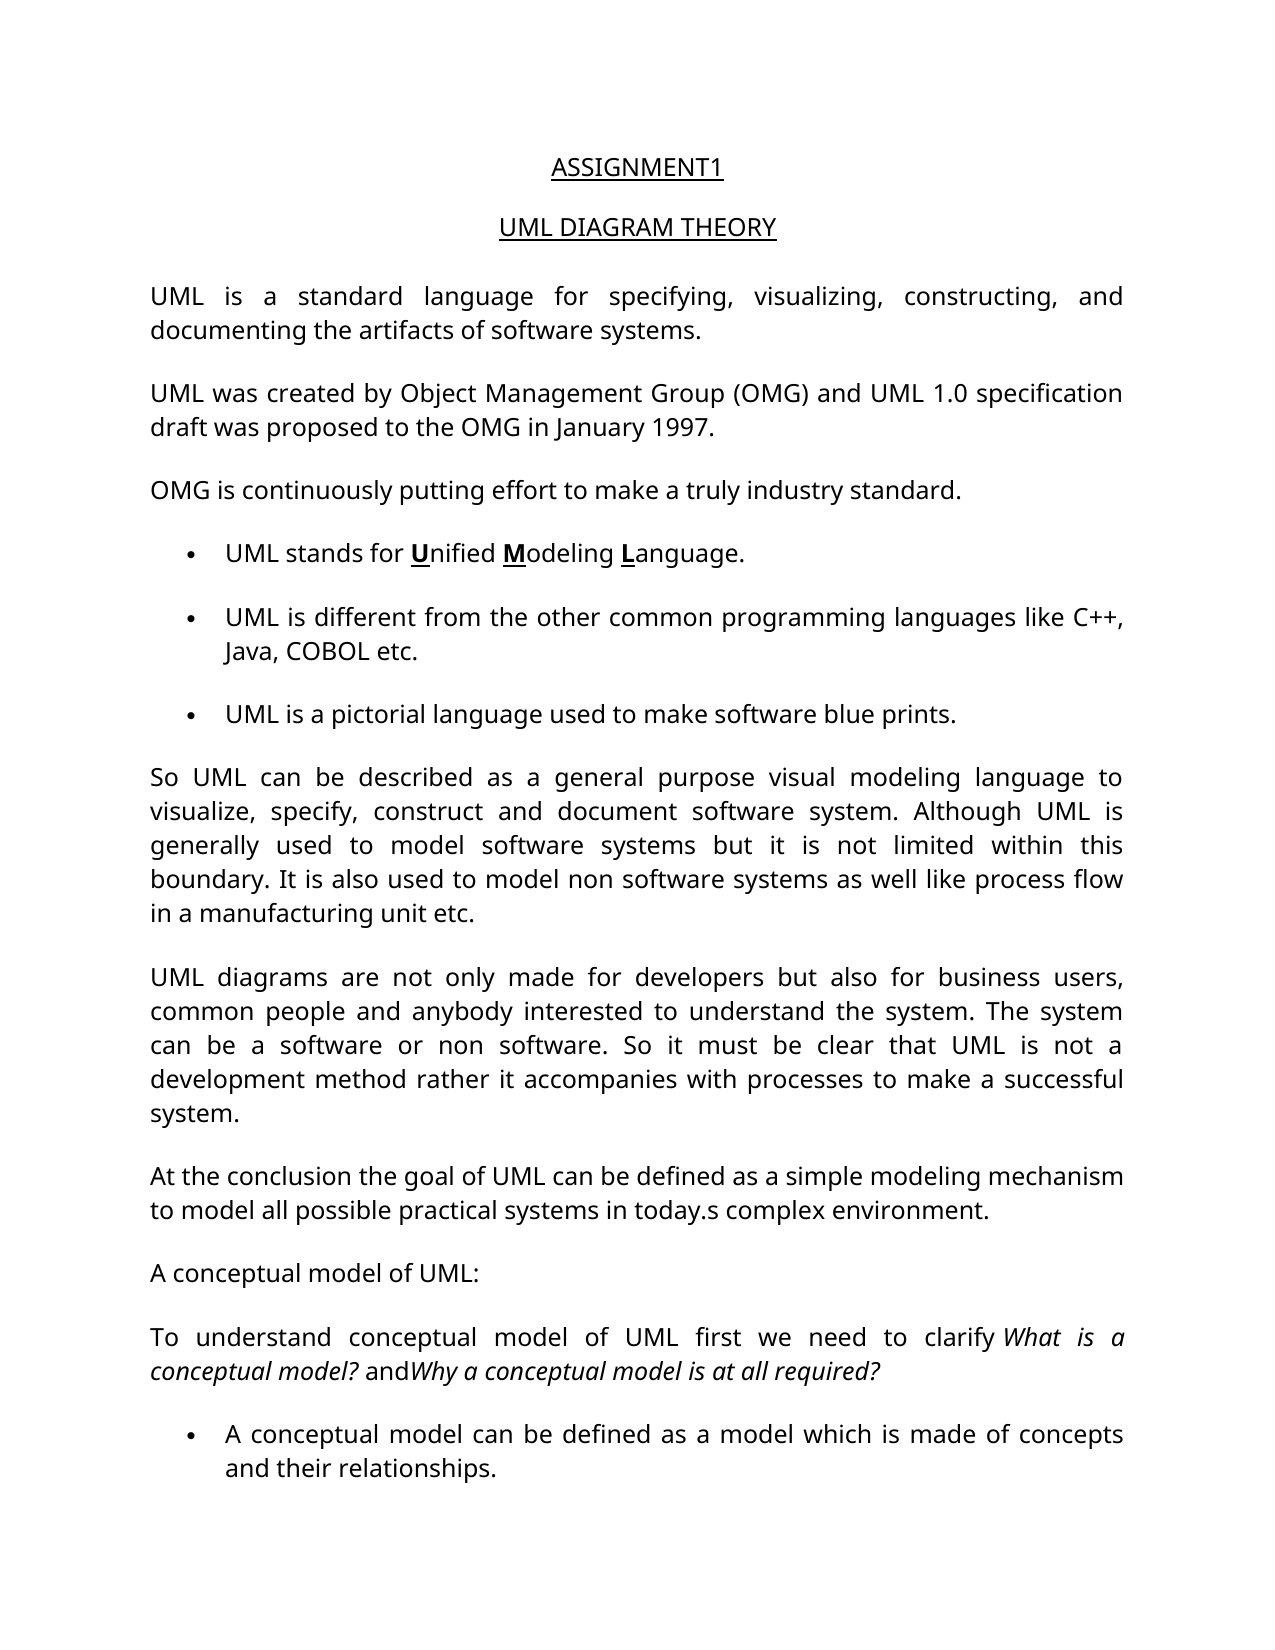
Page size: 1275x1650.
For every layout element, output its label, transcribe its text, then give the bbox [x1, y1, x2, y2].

text ASSIGNMENT1 [150, 150, 1125, 184]
list UML is different from the other common programming languages like C++, Java, COBOL etc. [187, 599, 1125, 667]
text UML diagrams are not only made for developers but also for business users, common people and anybody interested to understand the system. The system can be a software or non software. So it must be clear that UML is not a development method rather it accompanies with processes to make a successful system. [150, 959, 1125, 1130]
text UML was created by Object Management Group (OMG) and UML 1.0 specification draft was proposed to the OMG in January 1997. [150, 376, 1125, 444]
list A conceptual model can be defined as a model which is made of concepts and their relationships. [187, 1417, 1125, 1485]
text A conceptual model of UML: [150, 1256, 1125, 1290]
text At the conclusion the goal of UML can be defined as a simple modeling mechanism to model all possible practical systems in today.s complex environment. [150, 1159, 1125, 1227]
text UML is a standard language for specifying, visualizing, constructing, and documenting the artifacts of software systems. [150, 278, 1125, 346]
list UML stands for Unified Modeling Language. [187, 536, 1125, 570]
text To understand conceptual model of UML first we need to clarify What is a conceptual model? andWhy a conceptual model is at all required? [150, 1319, 1125, 1387]
text UML DIAGRAM THEORY [150, 210, 1125, 244]
list UML is a pictorial language used to make software blue prints. [187, 697, 1125, 731]
text So UML can be described as a general purpose visual modeling language to visualize, specify, construct and document software system. Although UML is generally used to model software systems but it is not limited within this boundary. It is also used to model non software systems as well like process flow in a manufacturing unit etc. [150, 760, 1125, 930]
text OMG is continuously putting effort to make a truly industry standard. [150, 473, 1125, 507]
